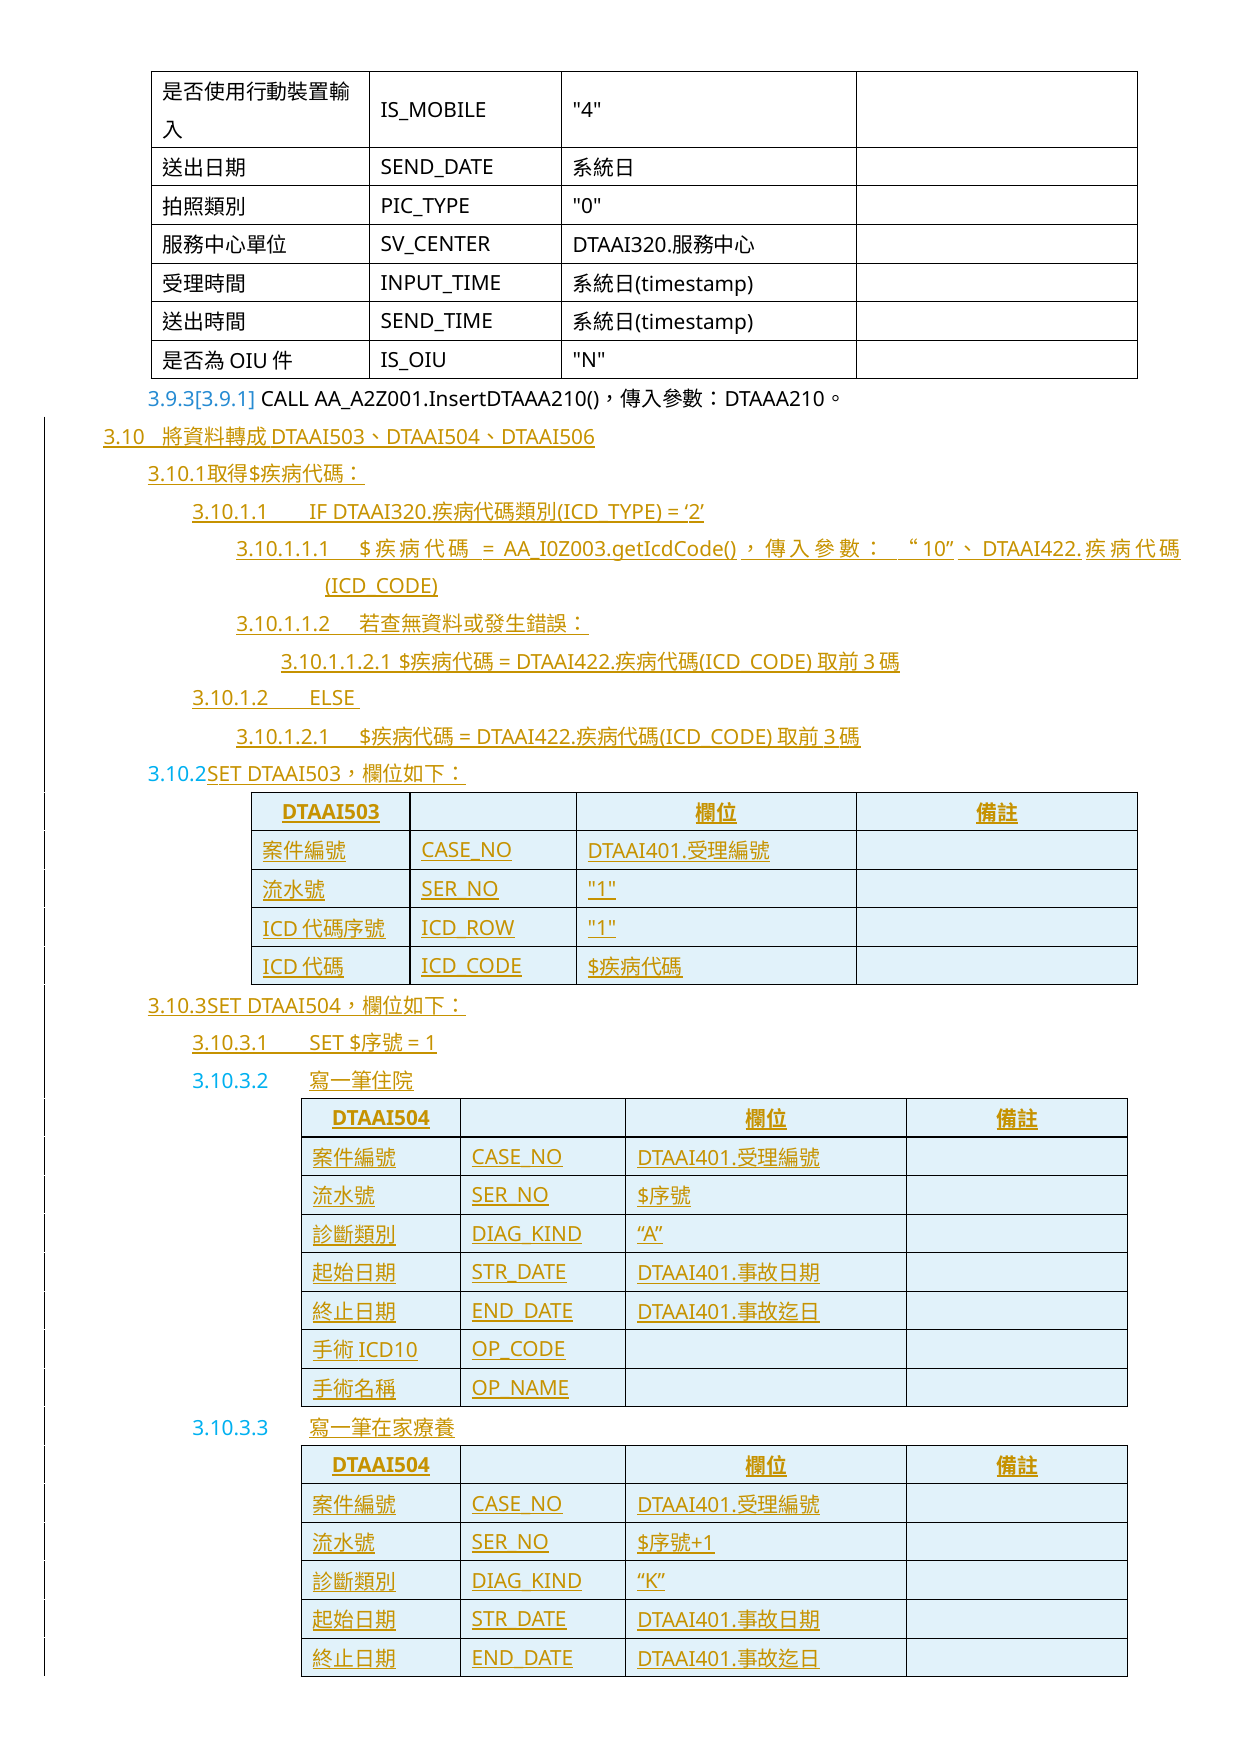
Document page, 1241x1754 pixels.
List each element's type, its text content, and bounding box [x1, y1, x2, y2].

list CALL AA_A2Z001.InsertDTAAA210()，傳入參數：DTAAA210。 [148, 379, 1181, 417]
table_cell [857, 225, 1137, 262]
table_cell 服務中心單位 [152, 225, 369, 262]
table_cell 拍照類別 [152, 186, 369, 224]
table_cell [857, 264, 1137, 301]
table_cell [857, 186, 1137, 224]
table_cell 是否為OIU件 [152, 341, 369, 378]
table_cell SEND_TIME [370, 302, 561, 339]
table_cell 系統日(timestamp) [562, 264, 856, 301]
table_cell SEND_DATE [370, 148, 561, 185]
table_cell [857, 72, 1137, 147]
table_cell INPUT_TIME [370, 264, 561, 301]
table_cell "0" [562, 186, 856, 224]
table_cell IS_MOBILE [370, 72, 561, 147]
table_cell "N" [562, 341, 856, 378]
table_cell 受理時間 [152, 264, 369, 301]
table_cell PIC_TYPE [370, 186, 561, 224]
table_cell 系統日(timestamp) [562, 302, 856, 339]
table_cell 送出日期 [152, 148, 369, 185]
table_cell "4" [562, 72, 856, 147]
table_cell 送出時間 [152, 302, 369, 339]
table_cell DTAAI320.服務中心 [562, 225, 856, 262]
table_cell 是否使用行動裝置輸入 [152, 72, 369, 147]
table_cell [857, 148, 1137, 185]
table_cell [857, 341, 1137, 378]
table_cell IS_OIU [370, 341, 561, 378]
table_cell [857, 302, 1137, 339]
table_cell 系統日 [562, 148, 856, 185]
table_cell SV_CENTER [370, 225, 561, 262]
